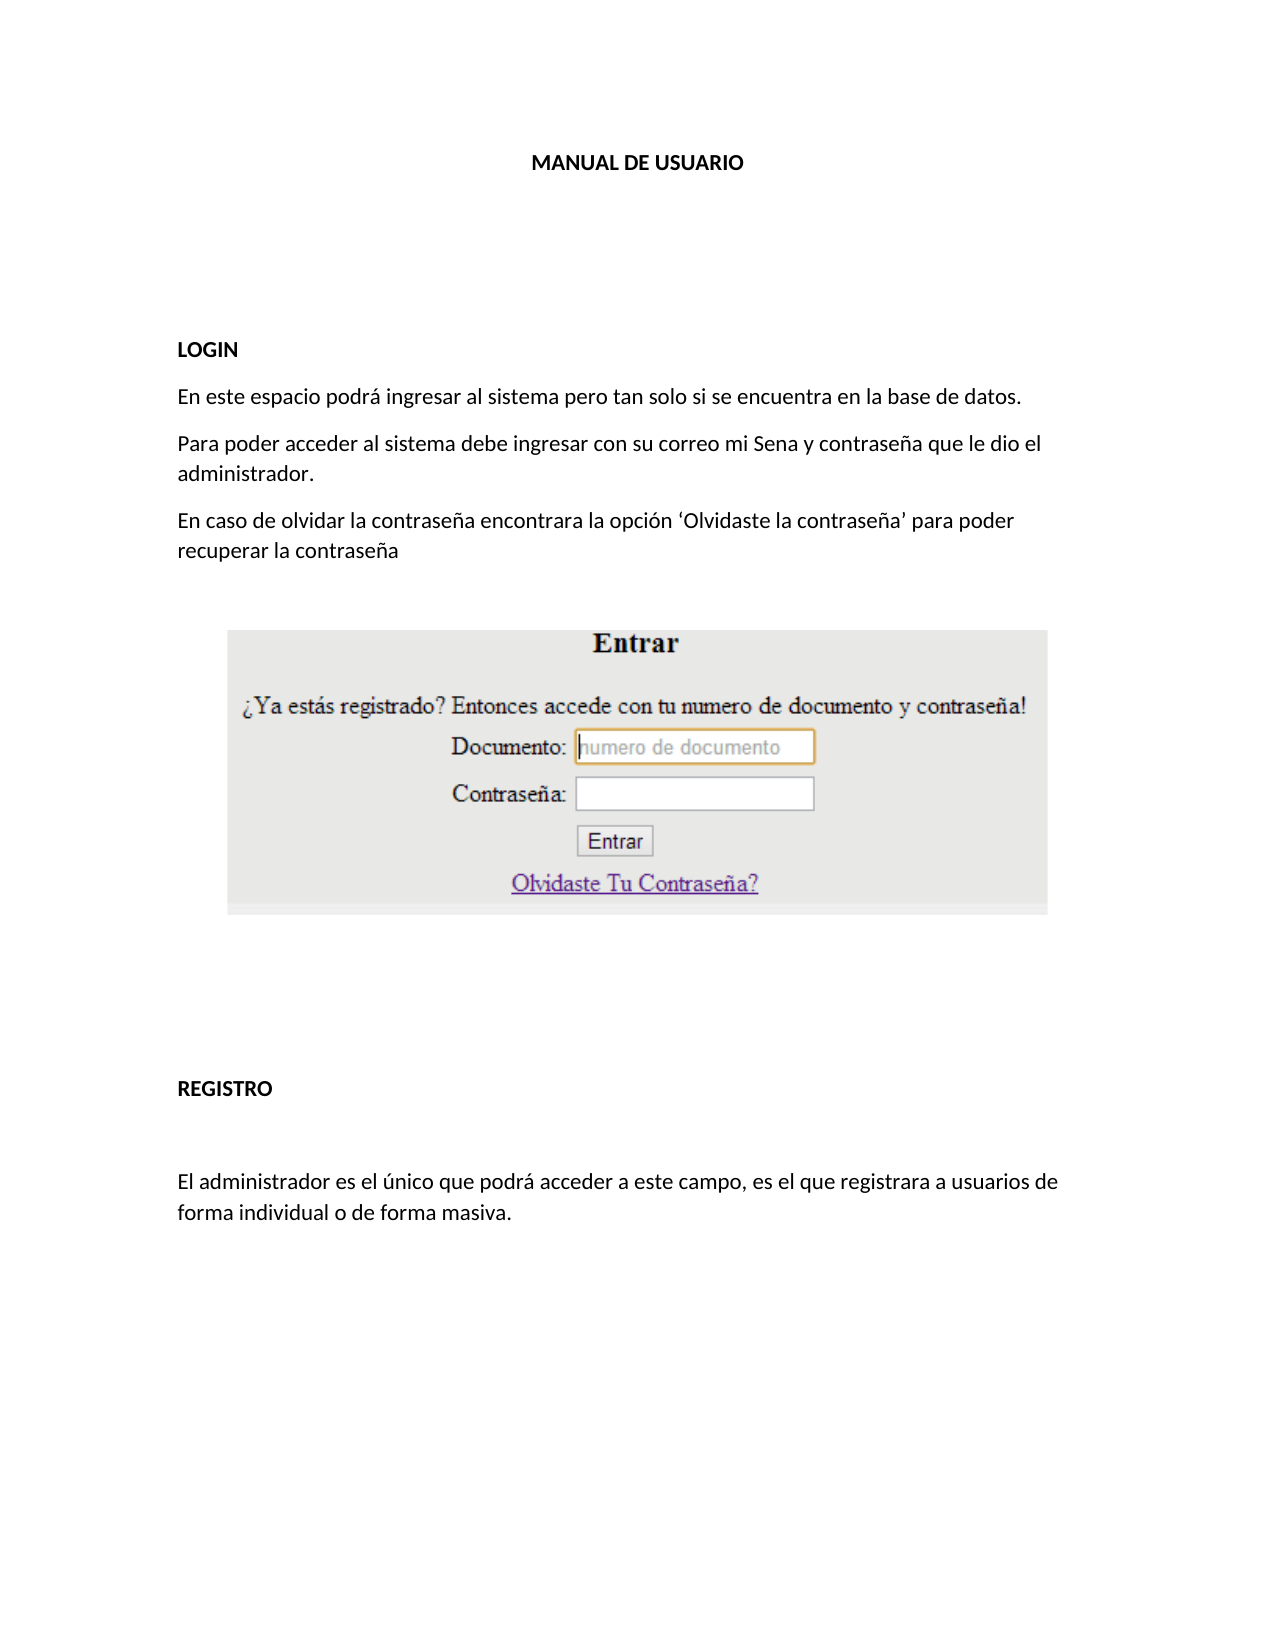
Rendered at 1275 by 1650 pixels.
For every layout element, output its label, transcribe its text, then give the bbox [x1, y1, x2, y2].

text En caso de olvidar la contraseña encontrara la opción ‘Olvidaste la contraseña’ para poder recuperar la contraseña [177, 506, 1098, 564]
text MANUAL DE USUARIO [177, 148, 1098, 176]
text En este espacio podrá ingresar al sistema pero tan solo si se encuentra en la base de datos. [177, 382, 1098, 410]
picture [227, 630, 1048, 915]
text Para poder acceder al sistema debe ingresar con su correo mi Sena y contraseña que le dio el administrador. [177, 429, 1098, 487]
text El administrador es el único que podrá acceder a este campo, es el que registrara a usuarios de forma individual o de forma masiva. [177, 1167, 1098, 1226]
text LOGIN [177, 335, 1098, 363]
text REGISTRO [177, 1074, 1098, 1102]
